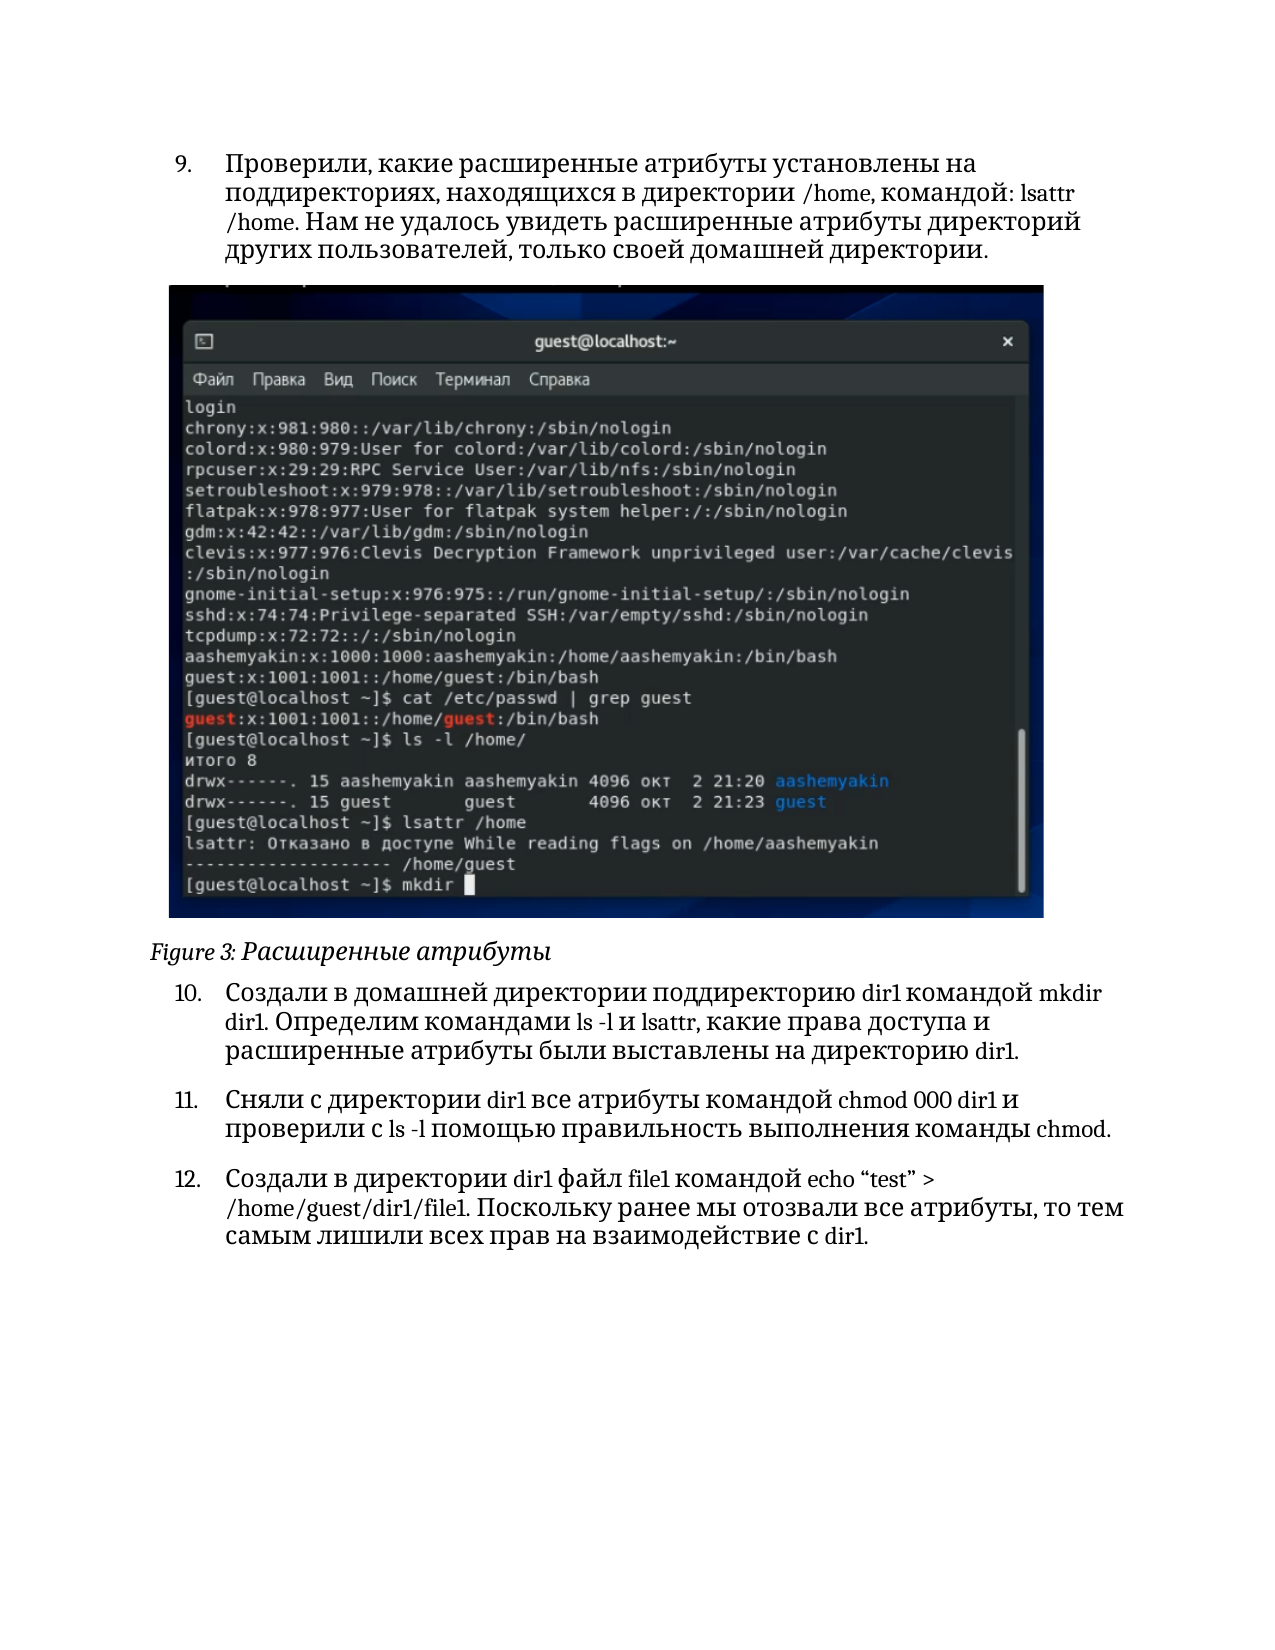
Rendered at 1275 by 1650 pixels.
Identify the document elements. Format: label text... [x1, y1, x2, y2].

text Figure 3: Расширенные атрибуты [150, 938, 1125, 967]
list Создали в директории dir1 файл file1 командой echo “test” > /home/guest/dir1/file1. Поскольку ранее мы отозвали все атрибуты, то тем самым лишили всех прав на взаимодействие с dir1. [175, 1165, 1125, 1251]
list Создали в домашней директории поддиректорию dir1 командой mkdir dir1. Определим командами ls -l и lsattr, какие права доступа и расширенные атрибуты были выставлены на директорию dir1. [175, 979, 1125, 1066]
list Сняли с директории dir1 все атрибуты командой chmod 000 dir1 и проверили с ls -l помощью правильность выполнения команды chmod. [175, 1086, 1125, 1144]
picture [168, 285, 1044, 918]
list Проверили, какие расширенные атрибуты установлены на поддиректориях, находящихся в директории /home, командой: lsattr /home. Нам не удалось увидеть расширенные атрибуты директорий других пользователей, только своей домашней директории. [175, 150, 1125, 265]
